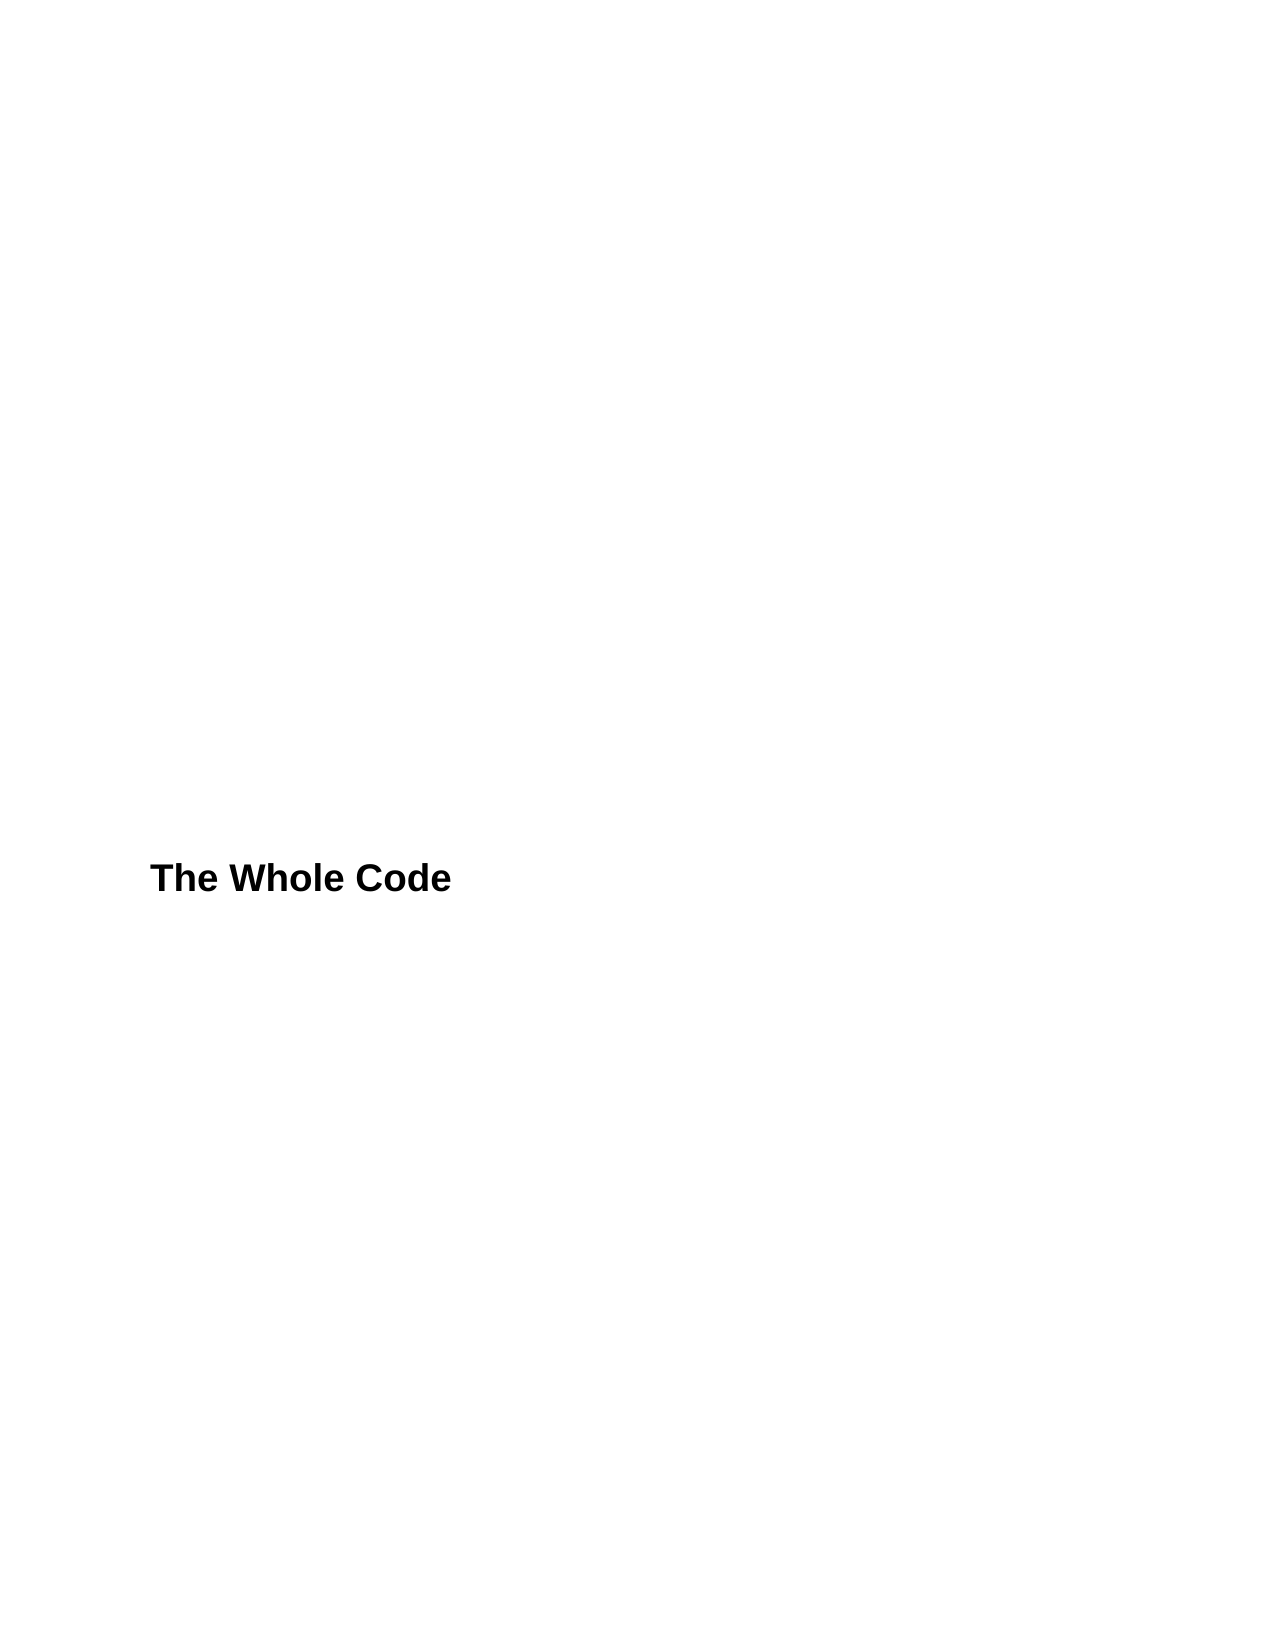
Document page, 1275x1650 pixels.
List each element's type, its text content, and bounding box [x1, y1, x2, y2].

text The Whole Code [150, 851, 1125, 899]
